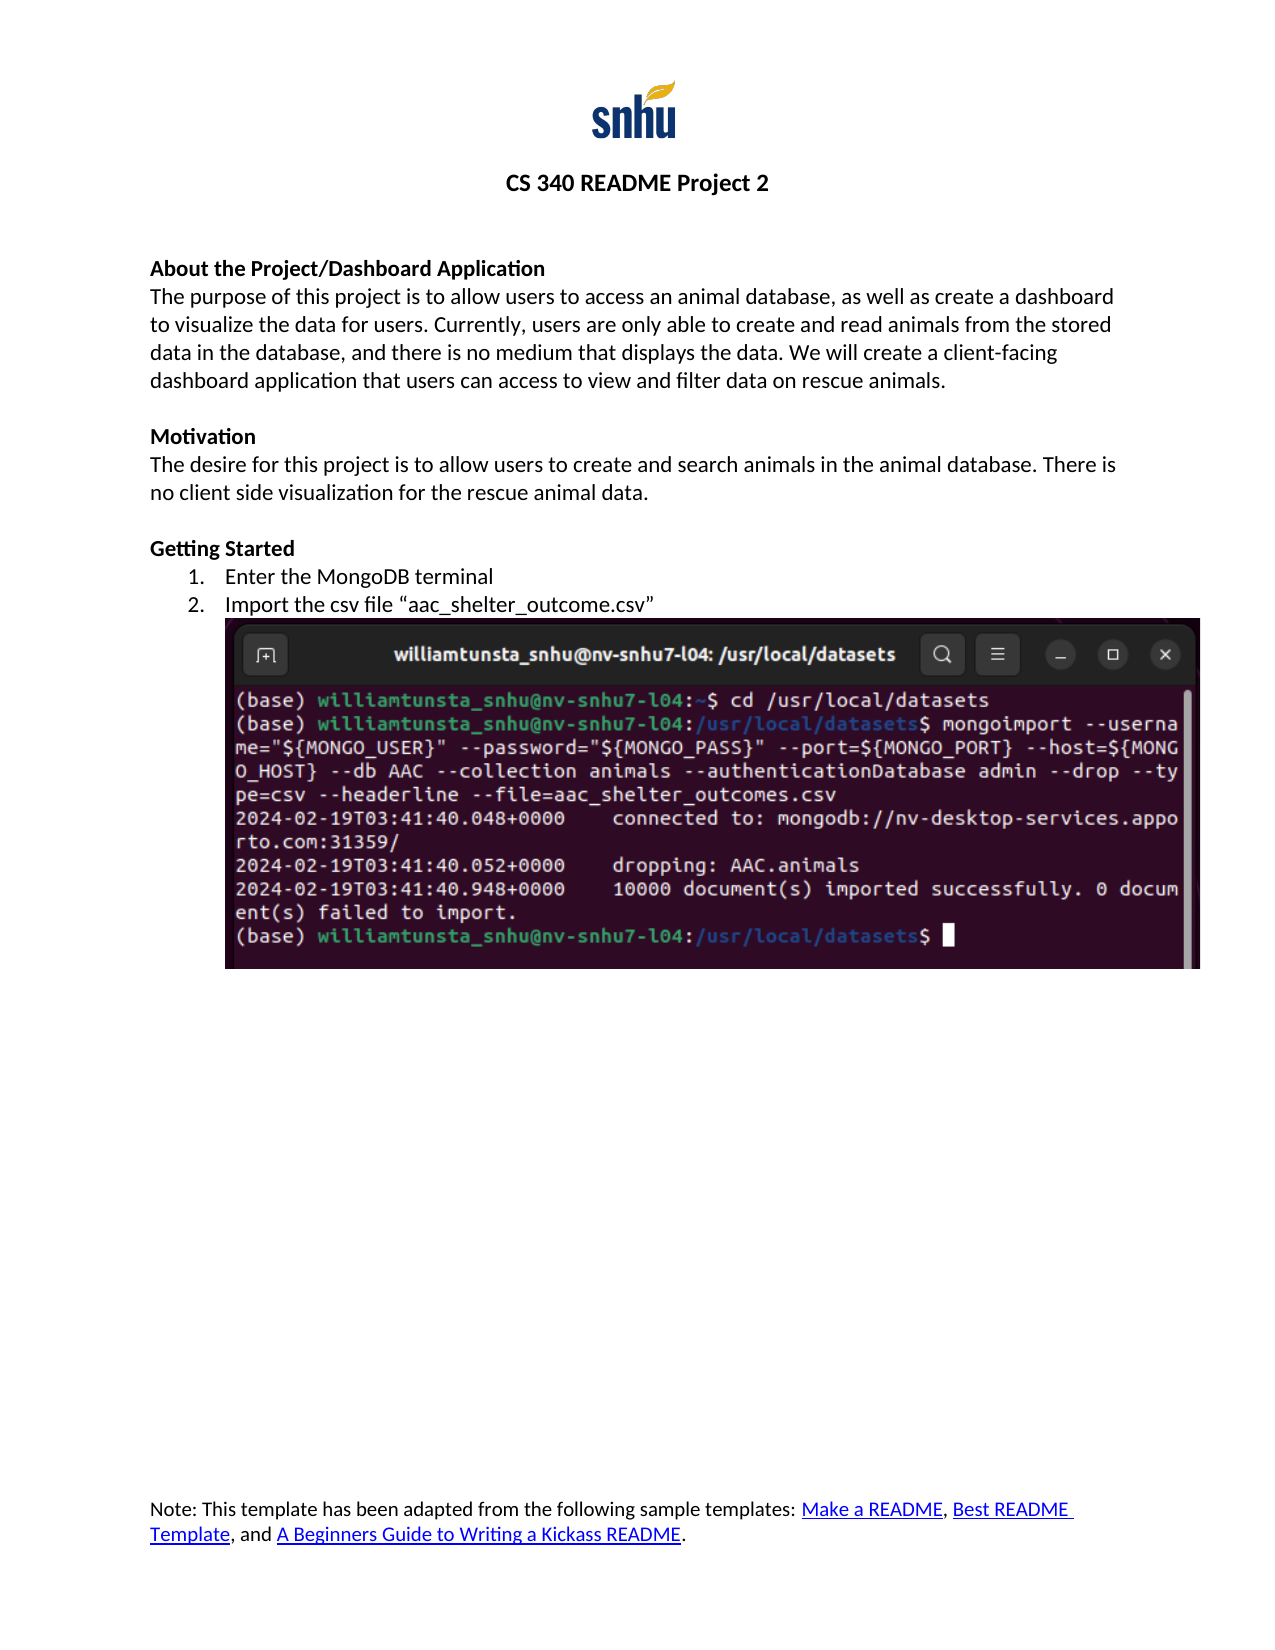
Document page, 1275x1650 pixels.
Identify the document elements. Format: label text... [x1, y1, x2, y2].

subtitle CS 340 README Project 2 [150, 167, 1125, 198]
picture [573, 75, 702, 147]
picture [225, 618, 1200, 969]
subtitle Getting Started [150, 534, 1125, 562]
subtitle Motivation [150, 422, 1125, 450]
list Import the csv file “aac_shelter_outcome.csv” [187, 590, 1125, 618]
text The desire for this project is to allow users to create and search animals in the animal database. There is no client side visualization for the rescue animal data. [150, 450, 1125, 506]
subtitle About the Project/Dashboard Application [150, 254, 1125, 282]
text The purpose of this project is to allow users to access an animal database, as well as create a dashboard to visualize the data for users. Currently, users are only able to create and read animals from the stored data in the database, and there is no medium that displays the data. We will create a client-facing dashboard application that users can access to view and filter data on rescue animals. [150, 282, 1125, 394]
list Enter the MongoDB terminal [187, 562, 1125, 590]
